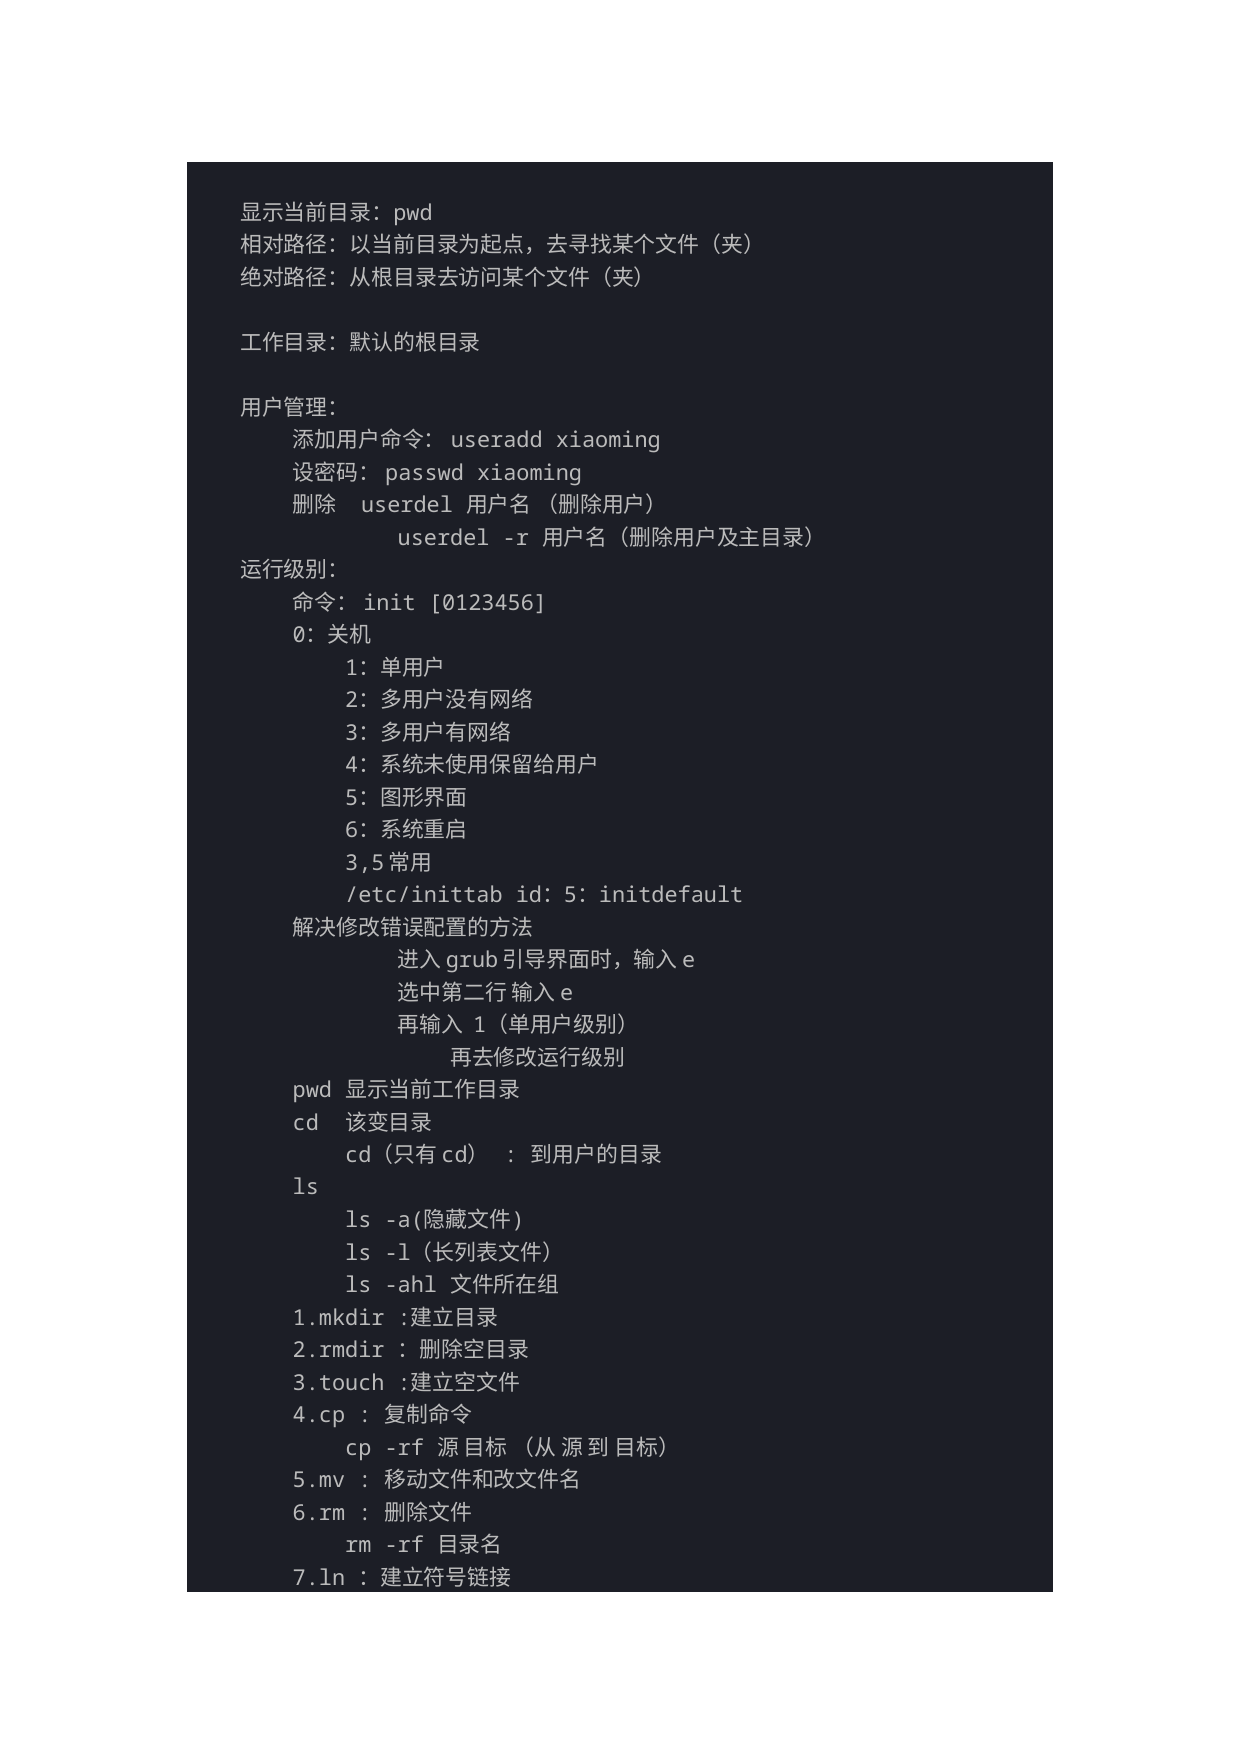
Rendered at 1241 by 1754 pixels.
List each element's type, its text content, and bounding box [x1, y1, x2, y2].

text cd（只有cd） : 到用户的目录 [187, 1137, 1053, 1169]
text 0：关机 [187, 617, 1053, 649]
text cd 该变目录 [187, 1104, 1053, 1137]
text 解决修改错误配置的方法 [187, 909, 1053, 942]
text ls -a(隐藏文件) [187, 1202, 1053, 1234]
text 运行级别： [187, 552, 1053, 584]
text 1：单用户 [187, 649, 1053, 682]
text 2：多用户没有网络 [187, 682, 1053, 714]
text 显示当前目录：pwd [187, 194, 1053, 227]
text 6：系统重启 [187, 812, 1053, 844]
text 3：多用户有网络 [187, 714, 1053, 747]
text 2.rmdir ：删除空目录 [187, 1332, 1053, 1364]
text rm -rf 目录名 [187, 1527, 1053, 1559]
text 3.touch :建立空文件 [187, 1364, 1053, 1397]
text ls -l（长列表文件） [187, 1234, 1053, 1267]
text ls [187, 1169, 1053, 1202]
text 删除 userdel 用户名 （删除用户） [187, 487, 1053, 519]
text 相对路径：以当前目录为起点，去寻找某个文件（夹） [187, 227, 1053, 259]
text 绝对路径：从根目录去访问某个文件（夹） [187, 259, 1053, 292]
text 4.cp : 复制命令 [187, 1397, 1053, 1429]
text 用户管理： [187, 389, 1053, 422]
text 7.ln ：建立符号链接 [187, 1559, 1053, 1592]
text 4：系统未使用保留给用户 [187, 747, 1053, 779]
text pwd 显示当前工作目录 [187, 1072, 1053, 1104]
text 进入grub引导界面时，输入e [187, 942, 1053, 974]
text 添加用户命令： useradd xiaoming [187, 422, 1053, 454]
text 命令： init [0123456] [187, 584, 1053, 617]
text 5：图形界面 [187, 779, 1053, 812]
text 工作目录：默认的根目录 [187, 324, 1053, 357]
text userdel -r 用户名（删除用户及主目录） [187, 519, 1053, 552]
text 设密码： passwd xiaoming [187, 454, 1053, 487]
text 选中第二行 输入e [187, 974, 1053, 1007]
text 再去修改运行级别 [187, 1039, 1053, 1072]
text 3,5常用 [187, 844, 1053, 877]
text 再输入 1（单用户级别） [187, 1007, 1053, 1039]
text ls -ahl 文件所在组 [187, 1267, 1053, 1299]
text cp -rf 源 目标 （从 源 到 目标） [187, 1429, 1053, 1462]
text /etc/inittab id：5：initdefault [187, 877, 1053, 909]
text 5.mv : 移动文件和改文件名 [187, 1462, 1053, 1494]
text 1.mkdir :建立目录 [187, 1299, 1053, 1332]
text 6.rm : 删除文件 [187, 1494, 1053, 1527]
